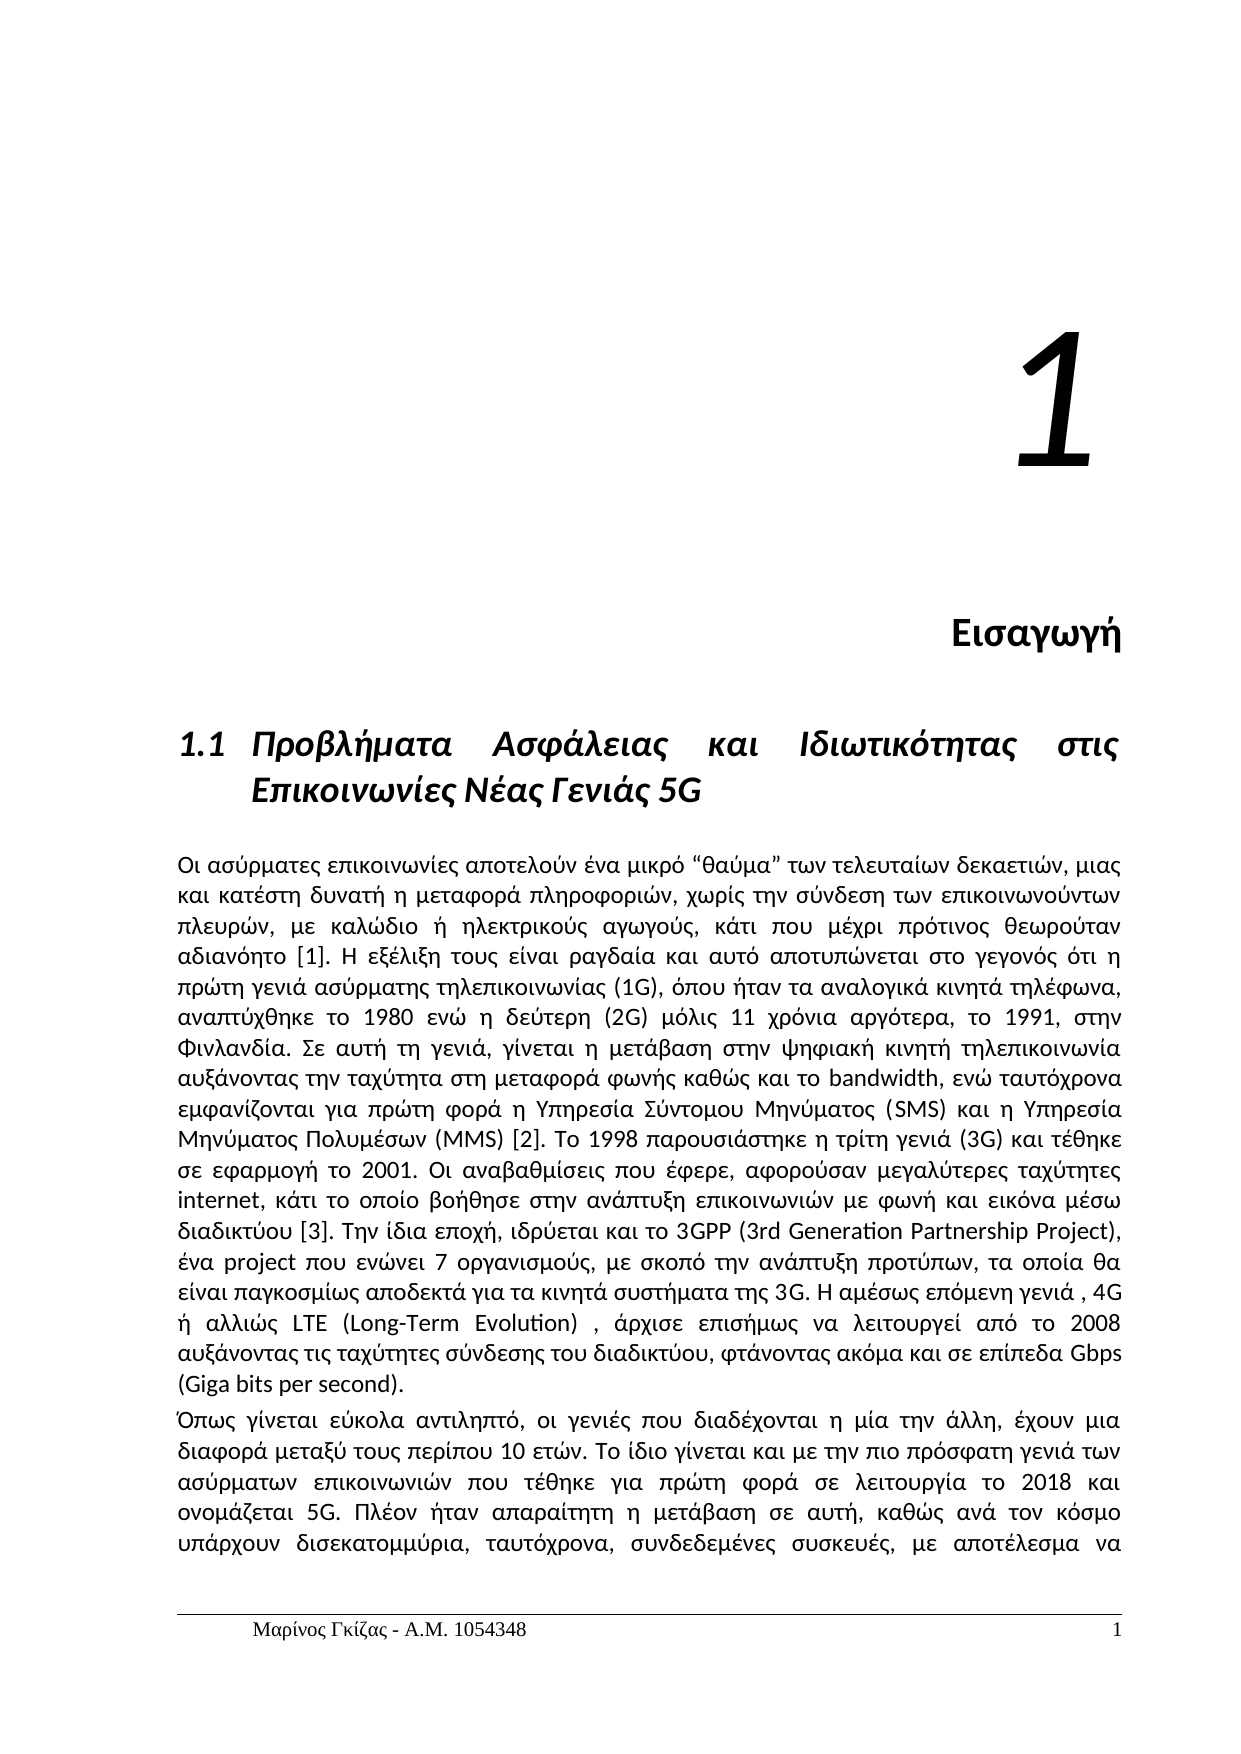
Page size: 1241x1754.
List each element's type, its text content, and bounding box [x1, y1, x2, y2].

text Οι ασύρματες επικοινωνίες αποτελούν ένα μικρό “θαύμα” των τελευταίων δεκαετιών, μιας και κατέστη δυνατή η μεταφορά πληροφοριών, χωρίς την σύνδεση των επικοινωνούντων πλευρών, με καλώδιο ή ηλεκτρικούς αγωγούς, κάτι που μέχρι πρότινος θεωρούταν αδιανόητο. Η εξέλιξη τους είναι ραγδαία και αυτό αποτυπώνεται στο γεγονός ότι η πρώτη γενιά ασύρματης τηλεπικοινωνίας (1G), όπου ήταν τα αναλογικά κινητά τηλέφωνα, αναπτύχθηκε το 1980 ενώ η δεύτερη (2G) μόλις 11 χρόνια αργότερα, το 1991, στην Φινλανδία. Σε αυτή τη γενιά, γίνεται η μετάβαση στην ψηφιακή κινητή τηλεπικοινωνία αυξάνοντας την ταχύτητα στη μεταφορά φωνής καθώς και το bandwidth, ενώ ταυτόχρονα εμφανίζονται για πρώτη φορά η Υπηρεσία Σύντομου Μηνύματος (SMS) και η Υπηρεσία Μηνύματος Πολυμέσων (MMS). Το 1998 παρουσιάστηκε η τρίτη γενιά (3G) και τέθηκε σε εφαρμογή το 2001. Οι αναβαθμίσεις που έφερε, αφορούσαν μεγαλύτερες ταχύτητες internet, κάτι το οποίο βοήθησε στην ανάπτυξη επικοινωνιών με φωνή και εικόνα μέσω διαδικτύου. Την ίδια εποχή, ιδρύεται και το 3GPP (3rd Generation Partnership Project), ένα project που ενώνει 7 οργανισμούς, με σκοπό την ανάπτυξη προτύπων, τα οποία θα είναι παγκοσμίως αποδεκτά για τα κινητά συστήματα της 3G. Η αμέσως επόμενη γενιά , 4G ή αλλιώς LTE (Long-Term Evolution) , άρχισε επισήμως να λειτουργεί από το 2008 αυξάνοντας τις ταχύτητες σύνδεσης του διαδικτύου, φτάνοντας ακόμα και σε επίπεδα Gbps (Giga bits per second). [177, 849, 1122, 1398]
subtitle Προβλήματα Ασφάλειας και Ιδιωτικότητας στις Επικοινωνίες Νέας Γενιάς 5G [177, 720, 1122, 811]
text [177, 1404, 1122, 1557]
subtitle Εισαγωγή [672, 606, 1122, 657]
